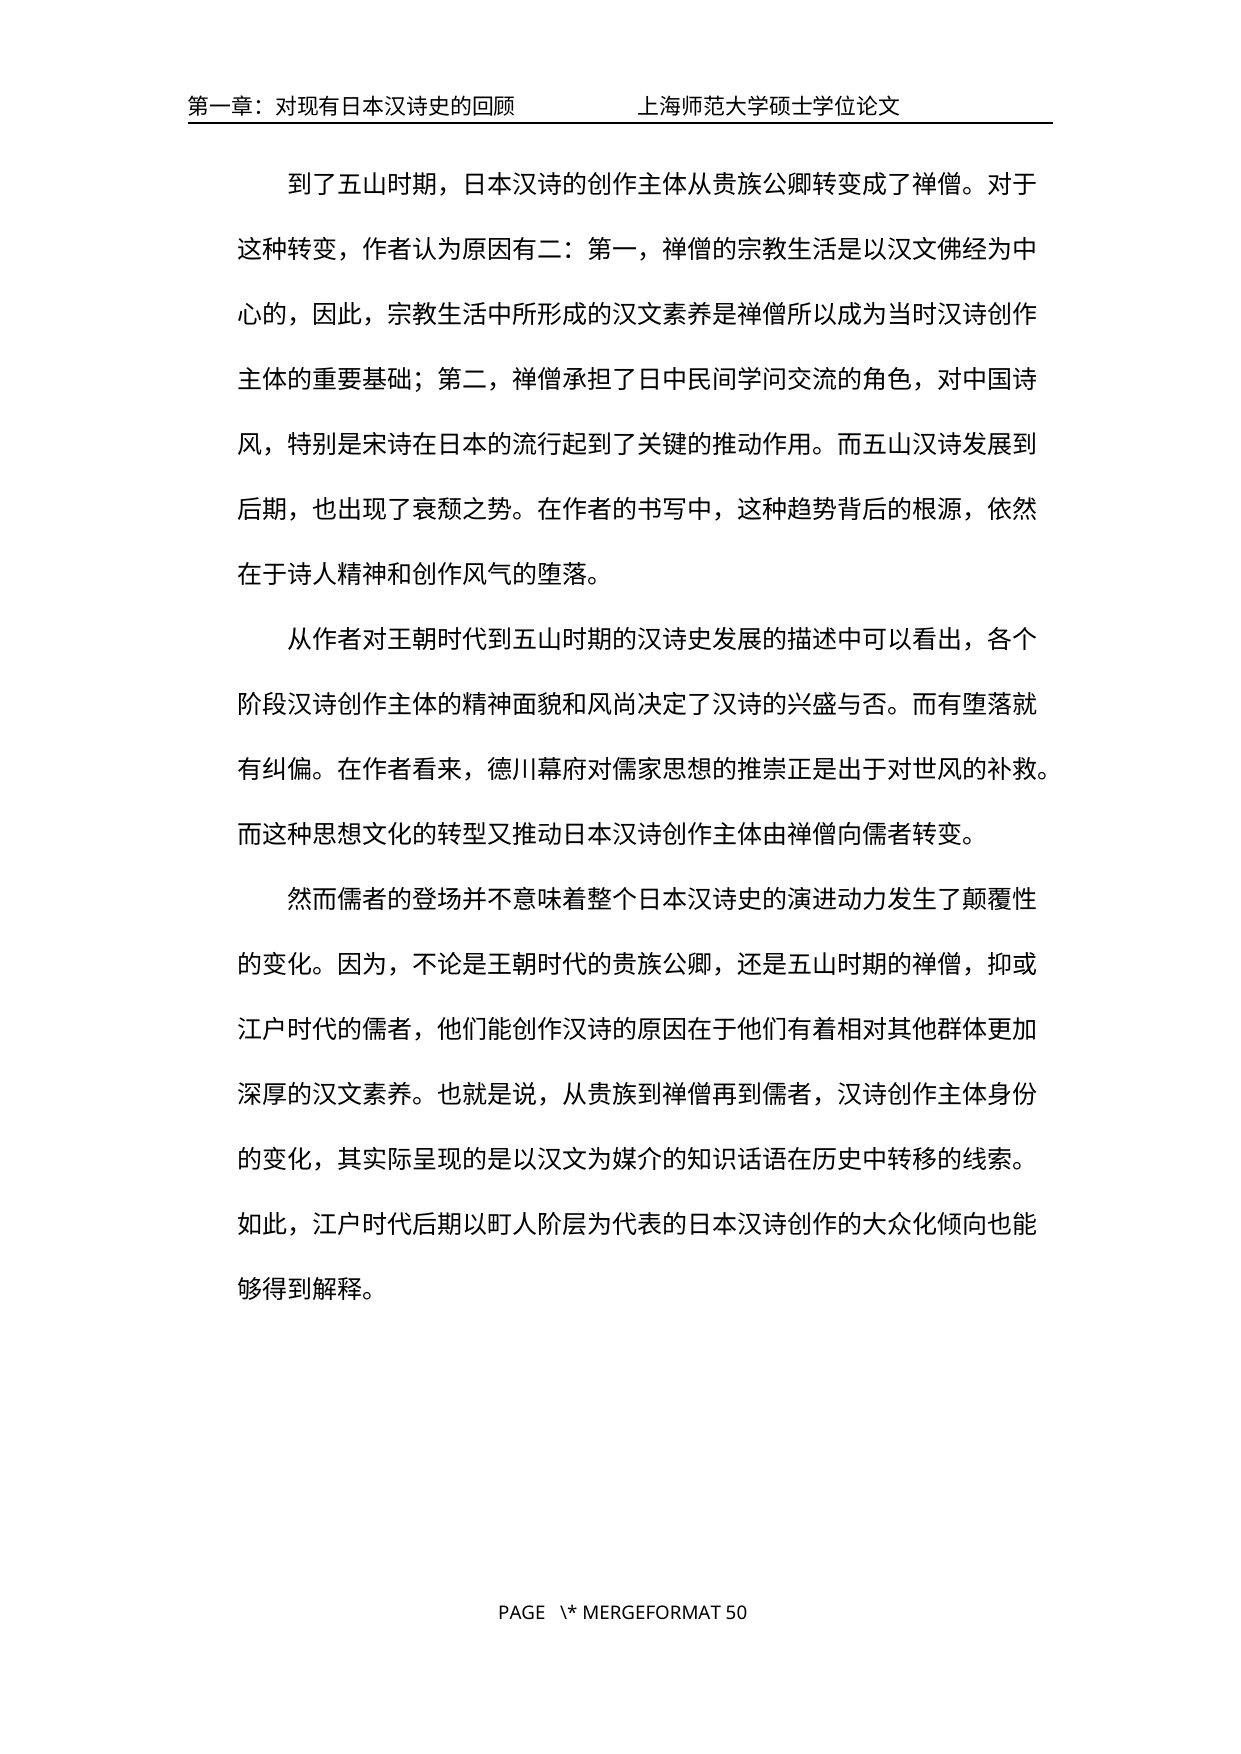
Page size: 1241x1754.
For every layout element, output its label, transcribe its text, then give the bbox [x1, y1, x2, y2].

text 从作者对王朝时代到五山时期的汉诗史发展的描述中可以看出，各个阶段汉诗创作主体的精神面貌和风尚决定了汉诗的兴盛与否。而有堕落就有纠偏。在作者看来，德川幕府对儒家思想的推崇正是出于对世风的补救。而这种思想文化的转型又推动日本汉诗创作主体由禅僧向儒者转变。 [237, 605, 1053, 865]
text 然而儒者的登场并不意味着整个日本汉诗史的演进动力发生了颠覆性的变化。因为，不论是王朝时代的贵族公卿，还是五山时期的禅僧，抑或江户时代的儒者，他们能创作汉诗的原因在于他们有着相对其他群体更加深厚的汉文素养。也就是说，从贵族到禅僧再到儒者，汉诗创作主体身份的变化，其实际呈现的是以汉文为媒介的知识话语在历史中转移的线索。如此，江户时代后期以町人阶层为代表的日本汉诗创作的大众化倾向也能够得到解释。 [237, 865, 1053, 1320]
text 到了五山时期，日本汉诗的创作主体从贵族公卿转变成了禅僧。对于这种转变，作者认为原因有二：第一，禅僧的宗教生活是以汉文佛经为中心的，因此，宗教生活中所形成的汉文素养是禅僧所以成为当时汉诗创作主体的重要基础；第二，禅僧承担了日中民间学问交流的角色，对中国诗风，特别是宋诗在日本的流行起到了关键的推动作用。而五山汉诗发展到后期，也出现了衰颓之势。在作者的书写中，这种趋势背后的根源，依然在于诗人精神和创作风气的堕落。 [237, 150, 1053, 605]
